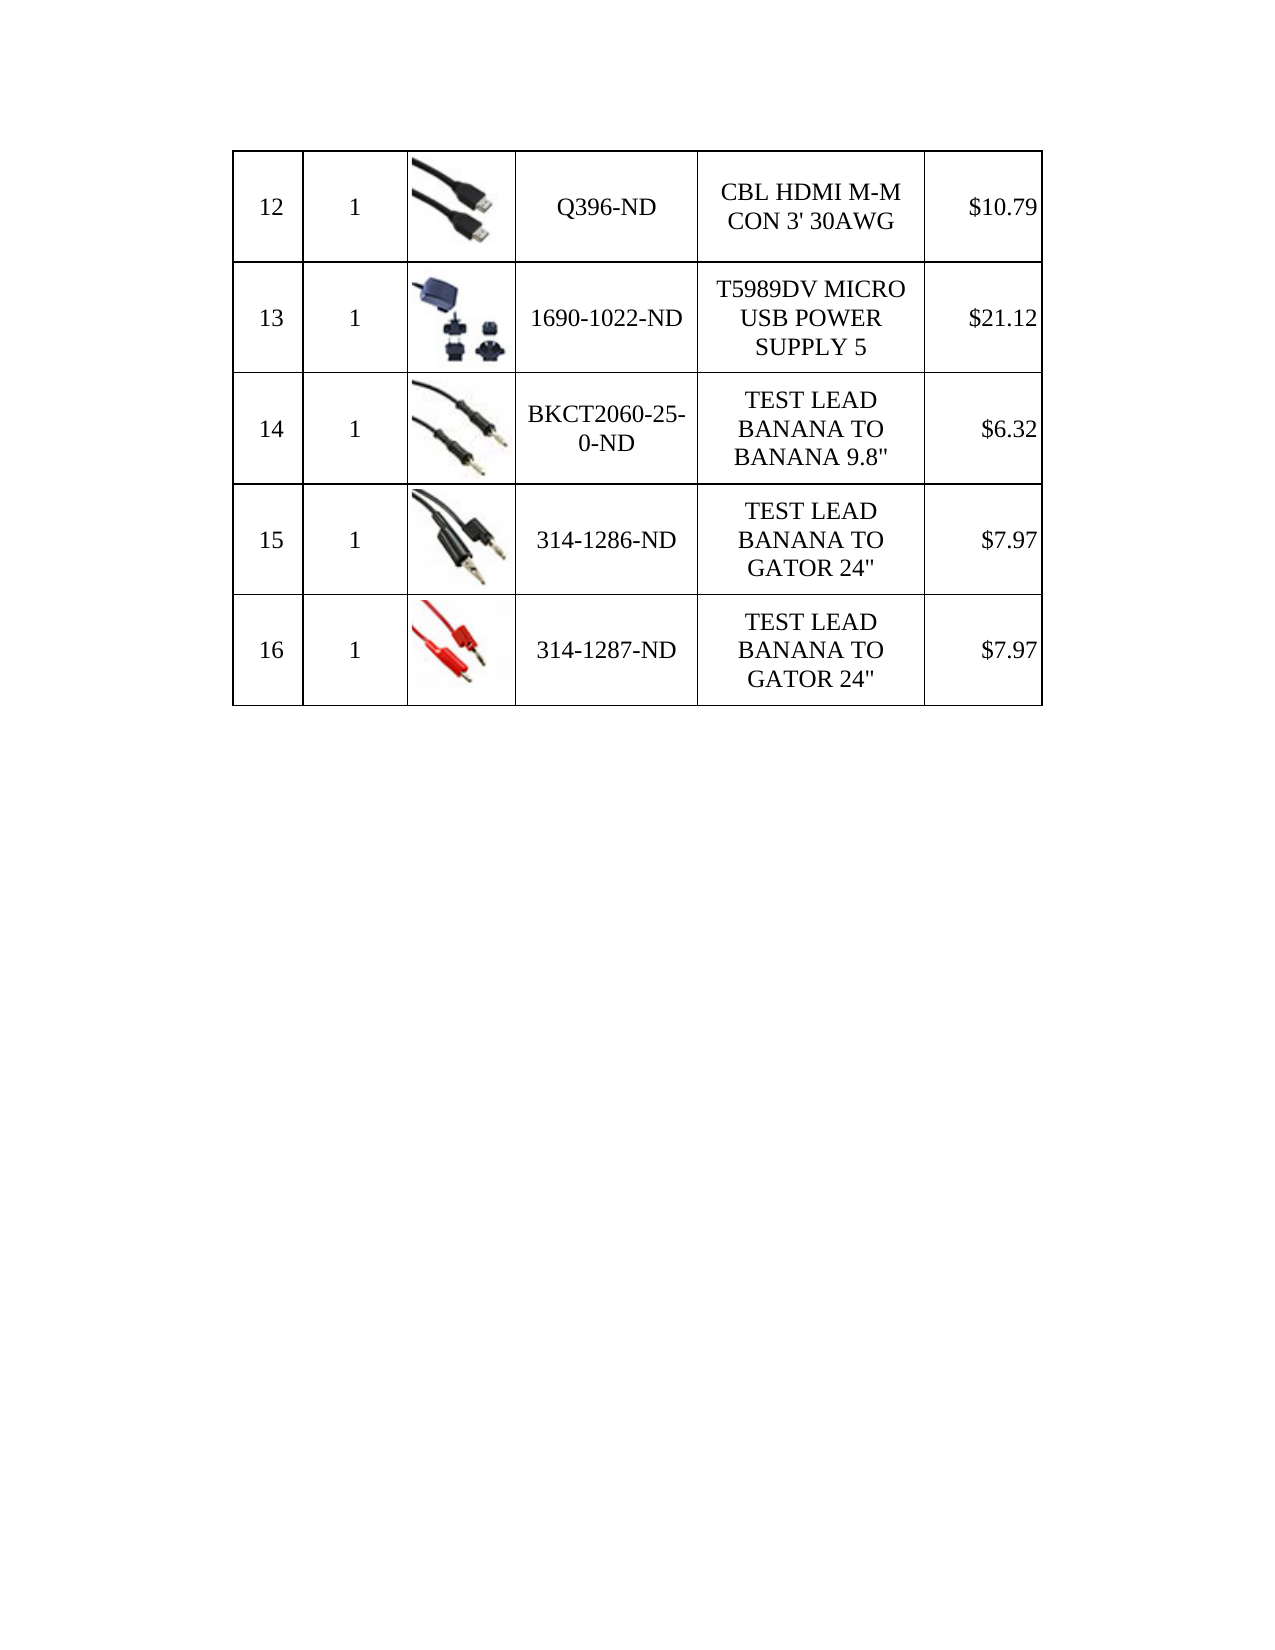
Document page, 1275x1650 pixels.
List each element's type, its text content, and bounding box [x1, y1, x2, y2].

table_cell T5989DV MICRO USB POWER SUPPLY 5 [698, 263, 924, 372]
table_cell 1 [304, 595, 407, 705]
table_cell [408, 485, 515, 594]
table_cell $6.32 [925, 373, 1041, 483]
table_cell 1 [304, 373, 407, 483]
table_cell 314-1287-ND [516, 595, 697, 705]
table_cell [408, 152, 515, 261]
table_cell Q396-ND [516, 152, 697, 261]
table_cell 12 [234, 152, 302, 261]
table_cell $7.97 [925, 485, 1041, 594]
picture [411, 156, 512, 257]
table_cell 16 [234, 595, 302, 705]
table_cell CBL HDMI M-M CON 3' 30AWG [698, 152, 924, 261]
table_cell 1 [304, 152, 407, 261]
table_cell [408, 263, 515, 372]
table_cell 13 [234, 263, 302, 372]
table_cell $10.79 [925, 152, 1041, 261]
table_cell [408, 373, 515, 483]
table_cell 15 [234, 485, 302, 594]
table_cell 1690-1022-ND [516, 263, 697, 372]
table_cell BKCT2060-25-0-ND [516, 373, 697, 483]
table_cell 14 [234, 373, 302, 483]
table_cell 1 [304, 485, 407, 594]
table_cell TEST LEAD BANANA TO GATOR 24" [698, 595, 924, 705]
table_cell TEST LEAD BANANA TO BANANA 9.8" [698, 373, 924, 483]
table_cell [408, 595, 515, 705]
table_cell TEST LEAD BANANA TO GATOR 24" [698, 485, 924, 594]
table_cell 314-1286-ND [516, 485, 697, 594]
picture [411, 600, 512, 700]
picture [411, 267, 512, 368]
table_cell $7.97 [925, 595, 1041, 705]
table_cell $21.12 [925, 263, 1041, 372]
picture [411, 489, 512, 589]
picture [411, 378, 512, 479]
table_cell 1 [304, 263, 407, 372]
